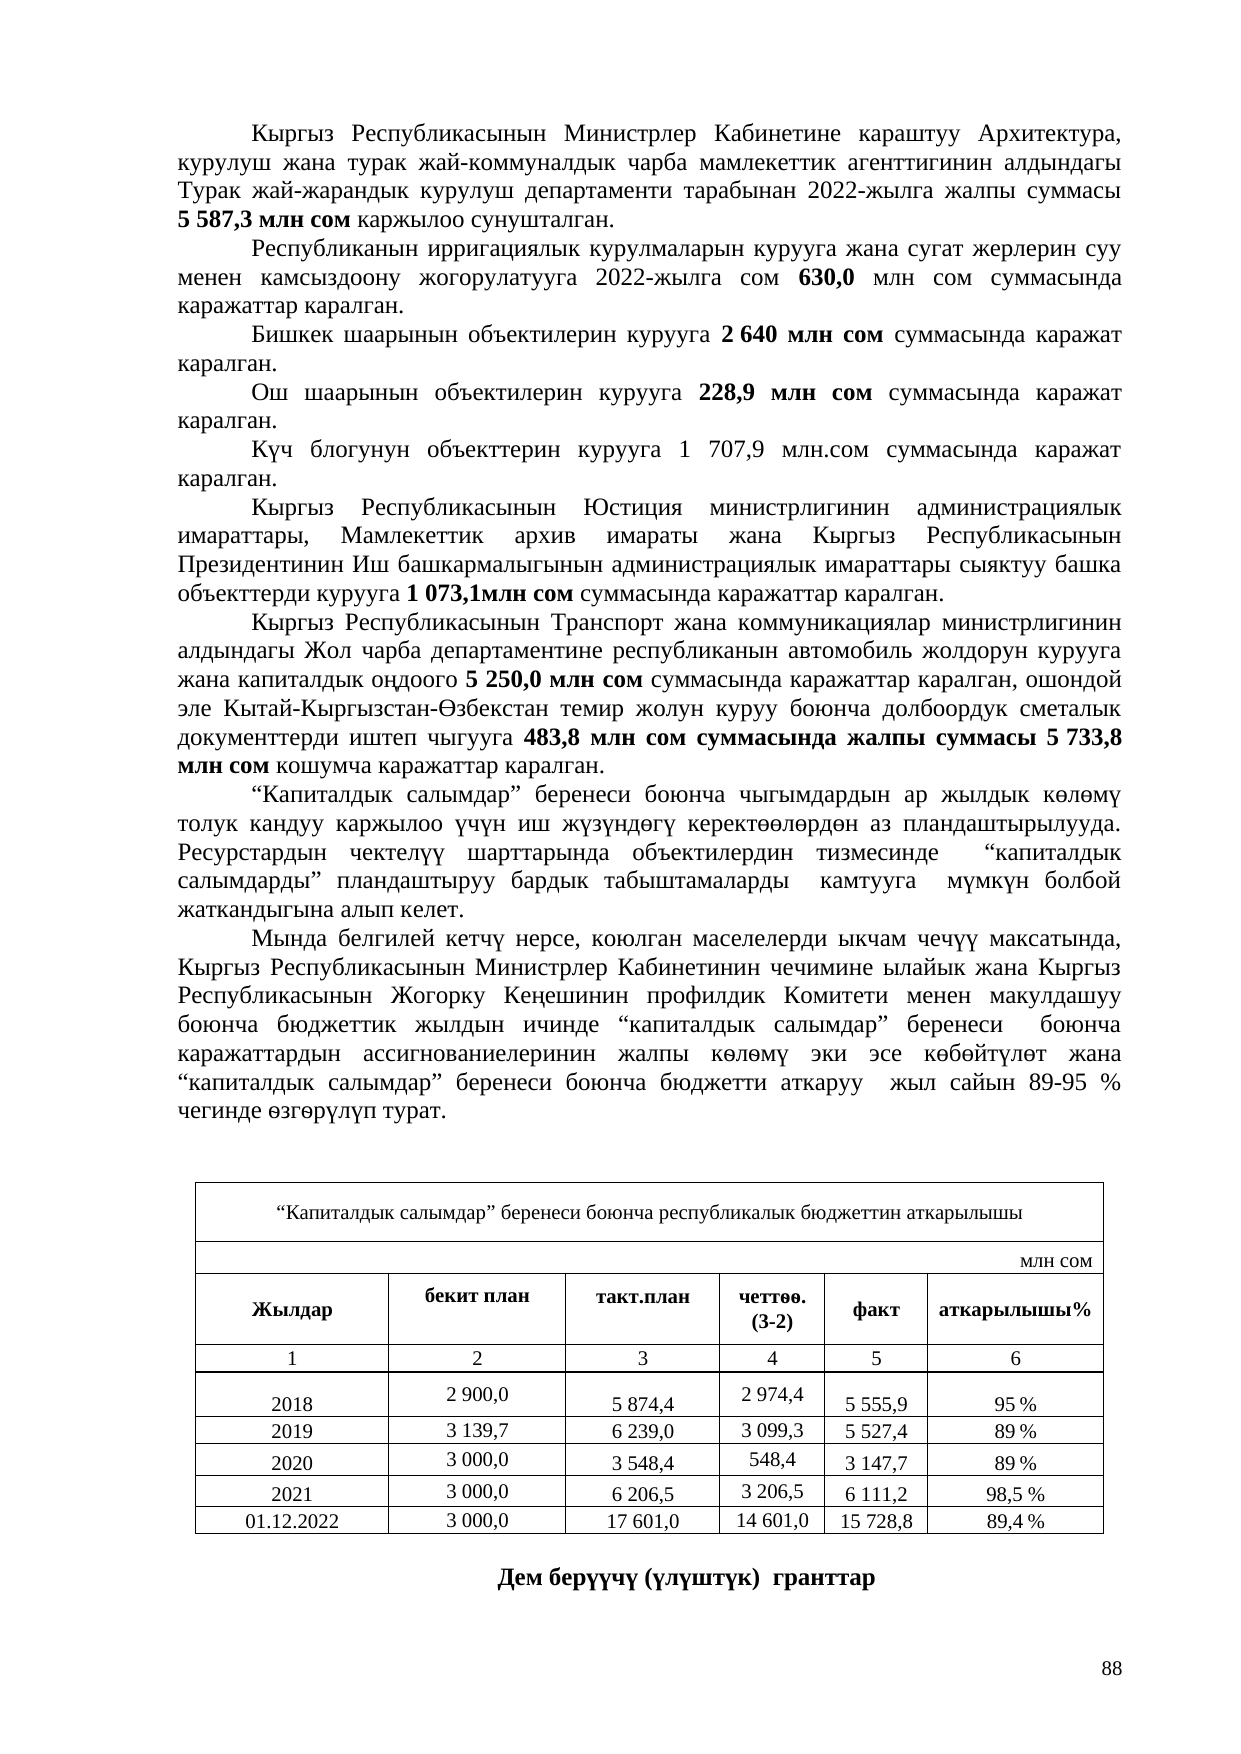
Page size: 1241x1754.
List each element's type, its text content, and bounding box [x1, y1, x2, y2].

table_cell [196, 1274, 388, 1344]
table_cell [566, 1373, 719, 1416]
text Ош шаарынын объектилерин курууга 228,9 млн сом суммасында каражат каралган. [177, 377, 1122, 434]
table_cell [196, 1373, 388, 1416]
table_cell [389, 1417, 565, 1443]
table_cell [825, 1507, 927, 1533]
text “Капиталдык салымдар” беренеси боюнча чыгымдардын ар жылдык көлөмү толук кандуу каржылоо үчүн иш жүзүндөгү керектөөлөрдөн аз пландаштырылууда. Ресурстардын чектелүү шарттарында объектилердин тизмесинде “капиталдык салымдарды” пландаштыруу бардык табыштамаларды камтууга мүмкүн болбой жаткандыгына алып келет. [177, 779, 1122, 923]
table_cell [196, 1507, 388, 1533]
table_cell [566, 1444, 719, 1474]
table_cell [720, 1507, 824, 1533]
text Мында белгилей кетчү нерсе, коюлган маселелерди ыкчам чечүү максатында, Кыргыз Республикасынын Министрлер Кабинетинин чечимине ылайык жана Кыргыз Республикасынын Жогорку Кеңешинин профилдик Комитети менен макулдашуу боюнча бюджеттик жылдын ичинде “капиталдык салымдар” беренеси боюнча каражаттардын ассигнованиелеринин жалпы кѳлѳмү эки эсе көбөйтүлөт жана “капиталдык салымдар” беренеси боюнча бюджетти аткаруу жыл сайын 89-95 % чегинде ѳзгѳрүлүп турат. [177, 923, 1122, 1124]
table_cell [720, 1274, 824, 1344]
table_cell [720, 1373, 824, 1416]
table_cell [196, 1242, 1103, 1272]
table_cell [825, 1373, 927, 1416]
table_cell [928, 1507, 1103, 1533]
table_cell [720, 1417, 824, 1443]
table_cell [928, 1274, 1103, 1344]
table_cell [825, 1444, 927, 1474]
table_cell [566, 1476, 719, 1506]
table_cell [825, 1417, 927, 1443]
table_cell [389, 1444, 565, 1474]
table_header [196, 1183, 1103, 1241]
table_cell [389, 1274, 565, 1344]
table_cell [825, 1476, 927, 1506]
text Республиканын ирригациялык курулмаларын курууга жана сугат жерлерин суу менен камсыздоону жогорулатууга 2022-жылга сом 630,0 млн сом суммасында каражаттар каралган. [177, 233, 1122, 319]
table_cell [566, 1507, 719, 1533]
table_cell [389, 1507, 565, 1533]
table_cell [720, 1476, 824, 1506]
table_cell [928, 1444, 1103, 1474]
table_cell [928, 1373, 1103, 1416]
text Кыргыз Республикасынын Юстиция министрлигинин администрациялык имараттары, Мамлекеттик архив имараты жана Кыргыз Республикасынын Президентинин Иш башкармалыгынын администрациялык имараттары сыяктуу башка объекттерди курууга 1 073,1млн сом суммасында каражаттар каралган. [177, 492, 1122, 607]
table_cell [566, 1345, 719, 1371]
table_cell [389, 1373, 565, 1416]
text Бишкек шаарынын объектилерин курууга 2 640 млн сом суммасында каражат каралган. [177, 319, 1122, 377]
subtitle Дем берүүчү (үлүштүк) гранттар [177, 1562, 1122, 1591]
text Кыргыз Республикасынын Транспорт жана коммуникациялар министрлигинин алдындагы Жол чарба департаментине республиканын автомобиль жолдорун курууга жана капиталдык оңдоого 5 250,0 млн сом суммасында каражаттар каралган, ошондой эле Кытай-Кыргызстан-Өзбекстан темир жолун куруу боюнча долбоордук сметалык документтерди иштеп чыгууга 483,8 млн сом суммасында жалпы суммасы 5 733,8 млн сом кошумча каражаттар каралган. [177, 607, 1122, 779]
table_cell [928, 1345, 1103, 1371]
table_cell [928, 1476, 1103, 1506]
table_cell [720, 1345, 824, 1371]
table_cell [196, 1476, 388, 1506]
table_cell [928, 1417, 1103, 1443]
text Күч блогунун объекттерин курууга 1 707,9 млн.сом суммасында каражат каралган. [177, 434, 1122, 492]
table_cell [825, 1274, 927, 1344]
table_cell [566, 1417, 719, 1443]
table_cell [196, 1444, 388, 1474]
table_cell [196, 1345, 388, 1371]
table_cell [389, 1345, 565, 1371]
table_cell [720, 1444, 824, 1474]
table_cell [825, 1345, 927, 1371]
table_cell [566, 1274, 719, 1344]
text Кыргыз Республикасынын Министрлер Кабинетине караштуу Архитектура, курулуш жана турак жай-коммуналдык чарба мамлекеттик агенттигинин алдындагы Турак жай-жарандык курулуш департаменти тарабынан 2022-жылга жалпы суммасы 5 587,3 млн сом каржылоо сунушталган. [177, 118, 1122, 233]
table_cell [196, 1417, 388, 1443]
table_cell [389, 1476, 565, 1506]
